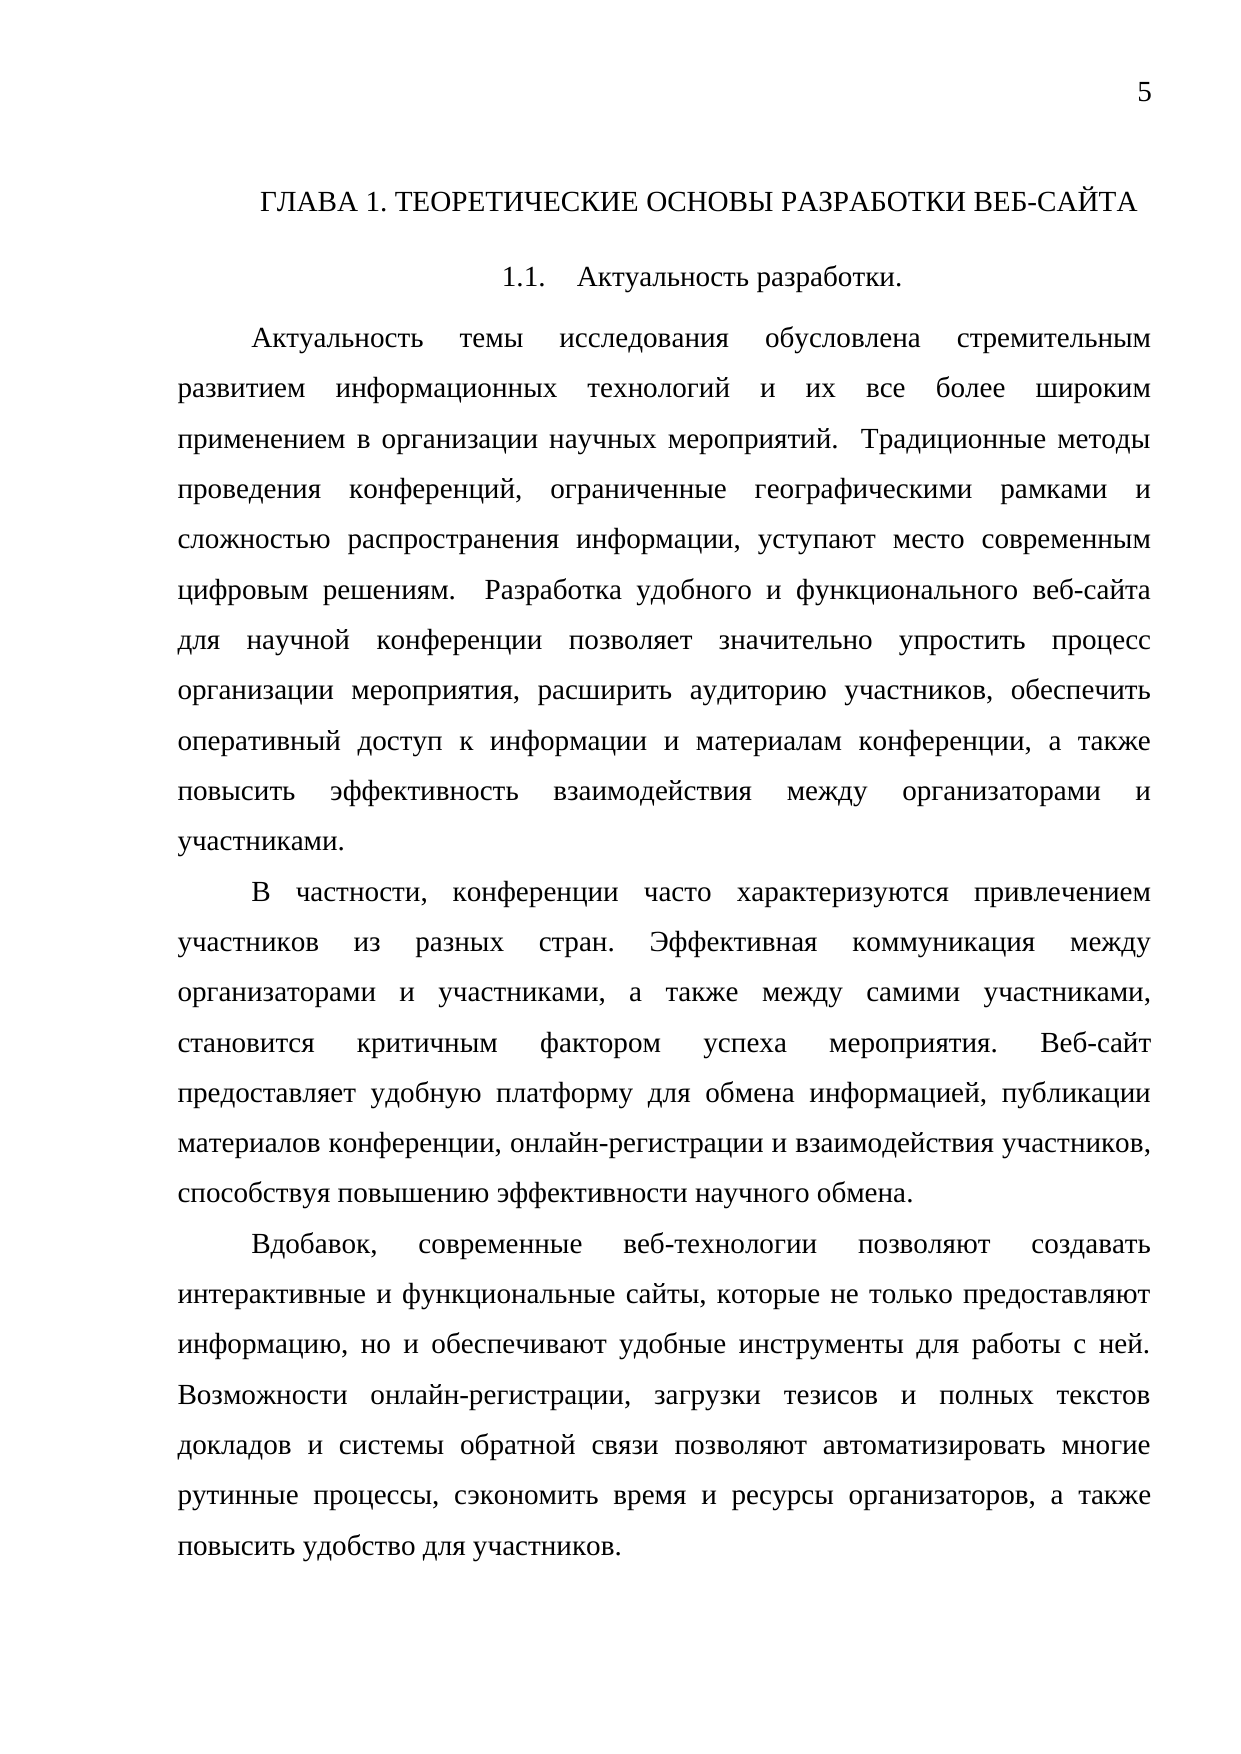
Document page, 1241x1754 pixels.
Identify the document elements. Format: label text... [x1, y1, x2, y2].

text Актуальность темы исследования обусловлена стремительным развитием информационных технологий и их все более широким применением в организации научных мероприятий. Традиционные методы проведения конференций, ограниченные географическими рамками и сложностью распространения информации, уступают место современным цифровым решениям. Разработка удобного и функционального веб-сайта для научной конференции позволяет значительно упростить процесс организации мероприятия, расширить аудиторию участников, обеспечить оперативный доступ к информации и материалам конференции, а также повысить эффективность взаимодействия между организаторами и участниками. [177, 320, 1152, 857]
list Актуальность разработки. [252, 259, 1152, 293]
text Вдобавок, современные веб-технологии позволяют создавать интерактивные и функциональные сайты, которые не только предоставляют информацию, но и обеспечивают удобные инструменты для работы с ней. Возможности онлайн-регистрации, загрузки тезисов и полных текстов докладов и системы обратной связи позволяют автоматизировать многие рутинные процессы, сэкономить время и ресурсы организаторов, а также повысить удобство для участников. [177, 1226, 1152, 1561]
text В частности, конференции часто характеризуются привлечением участников из разных стран. Эффективная коммуникация между организаторами и участниками, а также между самими участниками, становится критичным фактором успеха мероприятия. Веб-сайт предоставляет удобную платформу для обмена информацией, публикации материалов конференции, онлайн-регистрации и взаимодействия участников, способствуя повышению эффективности научного обмена. [177, 874, 1152, 1209]
subtitle ГЛАВА 1. ТЕОРЕТИЧЕСКИЕ ОСНОВЫ РАЗРАБОТКИ ВЕБ-САЙТА [260, 184, 1152, 217]
